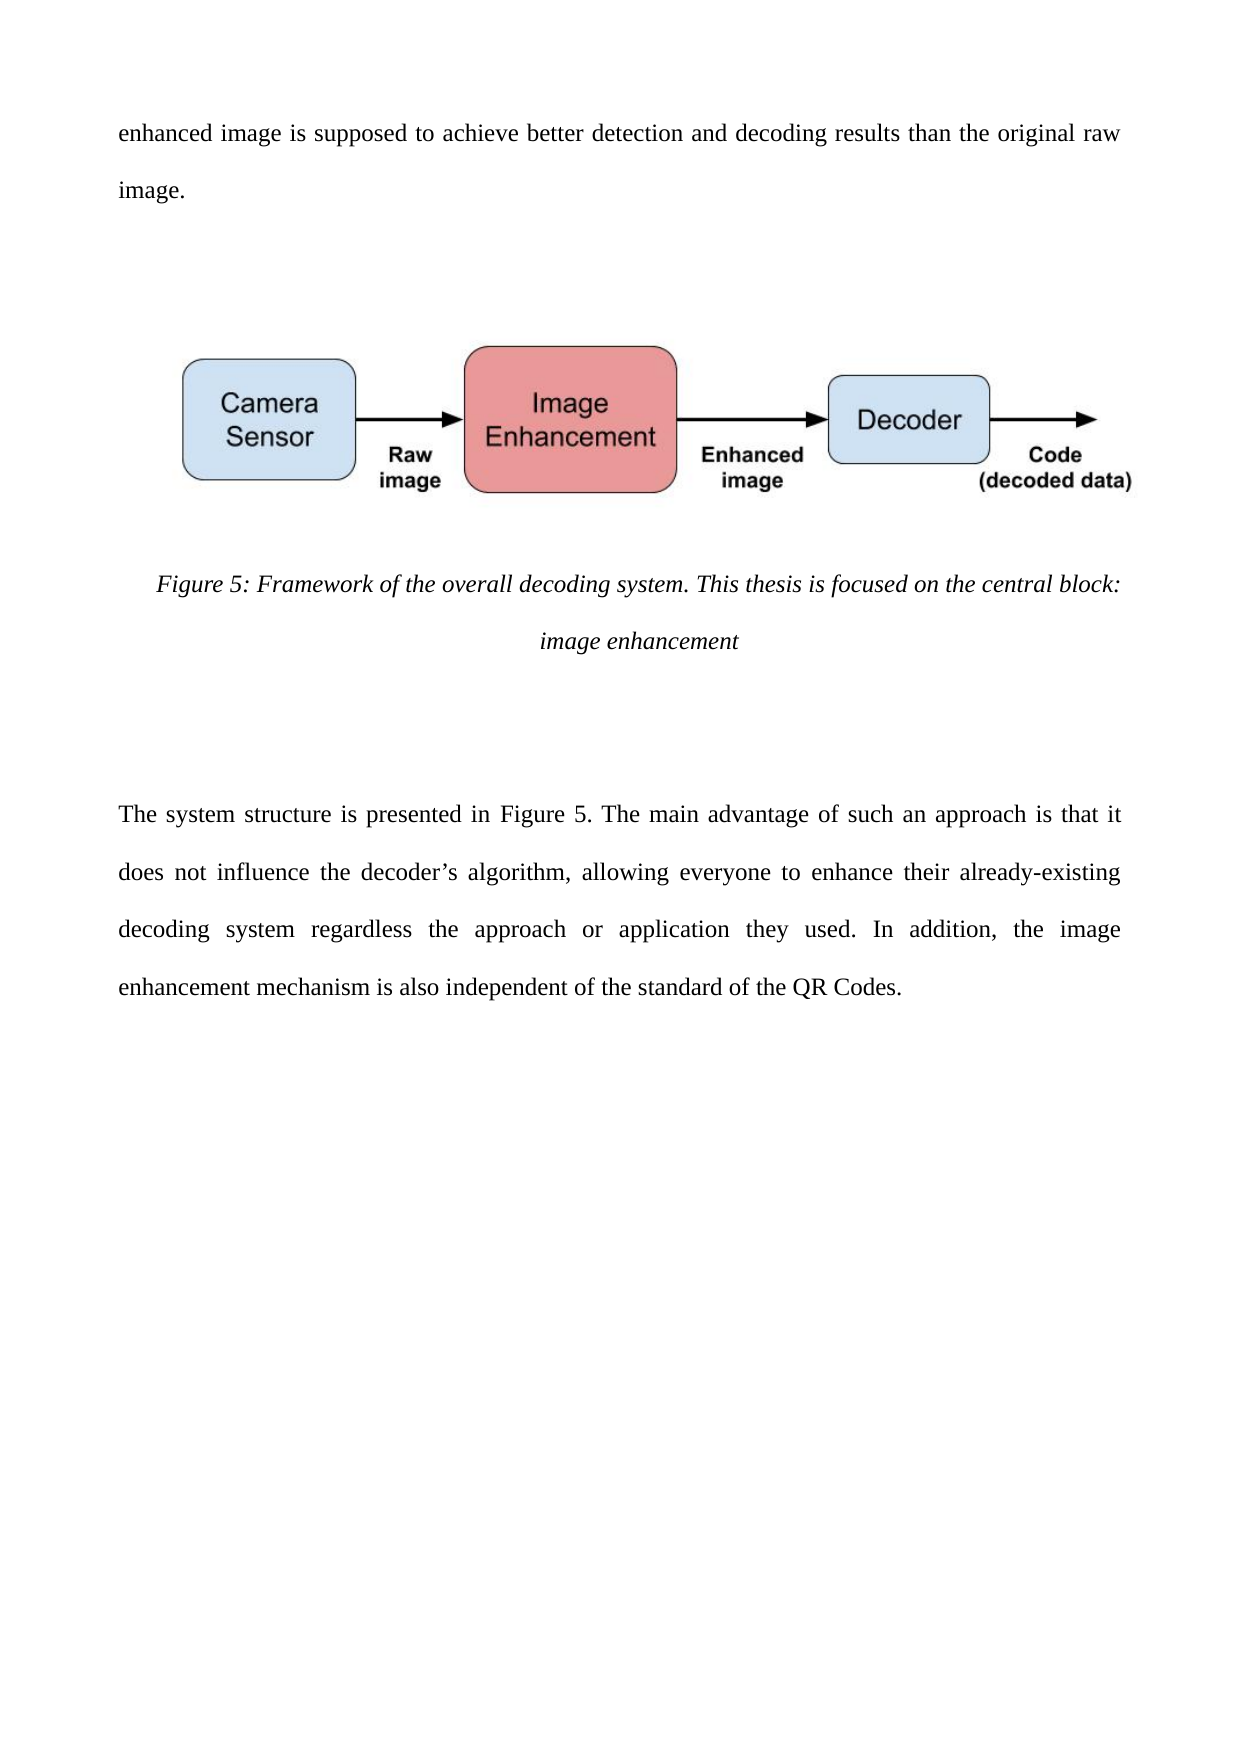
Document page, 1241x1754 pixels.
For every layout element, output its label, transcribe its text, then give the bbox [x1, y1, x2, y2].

picture [137, 303, 1141, 535]
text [118, 118, 1122, 204]
text The system structure is presented in Figure 5. The main advantage of such an approach is that it does not influence the decoder’s algorithm, allowing everyone to enhance their already-existing decoding system regardless the approach or application they used. In addition, the image enhancement mechanism is also independent of the standard of the QR Codes. [118, 799, 1122, 1000]
